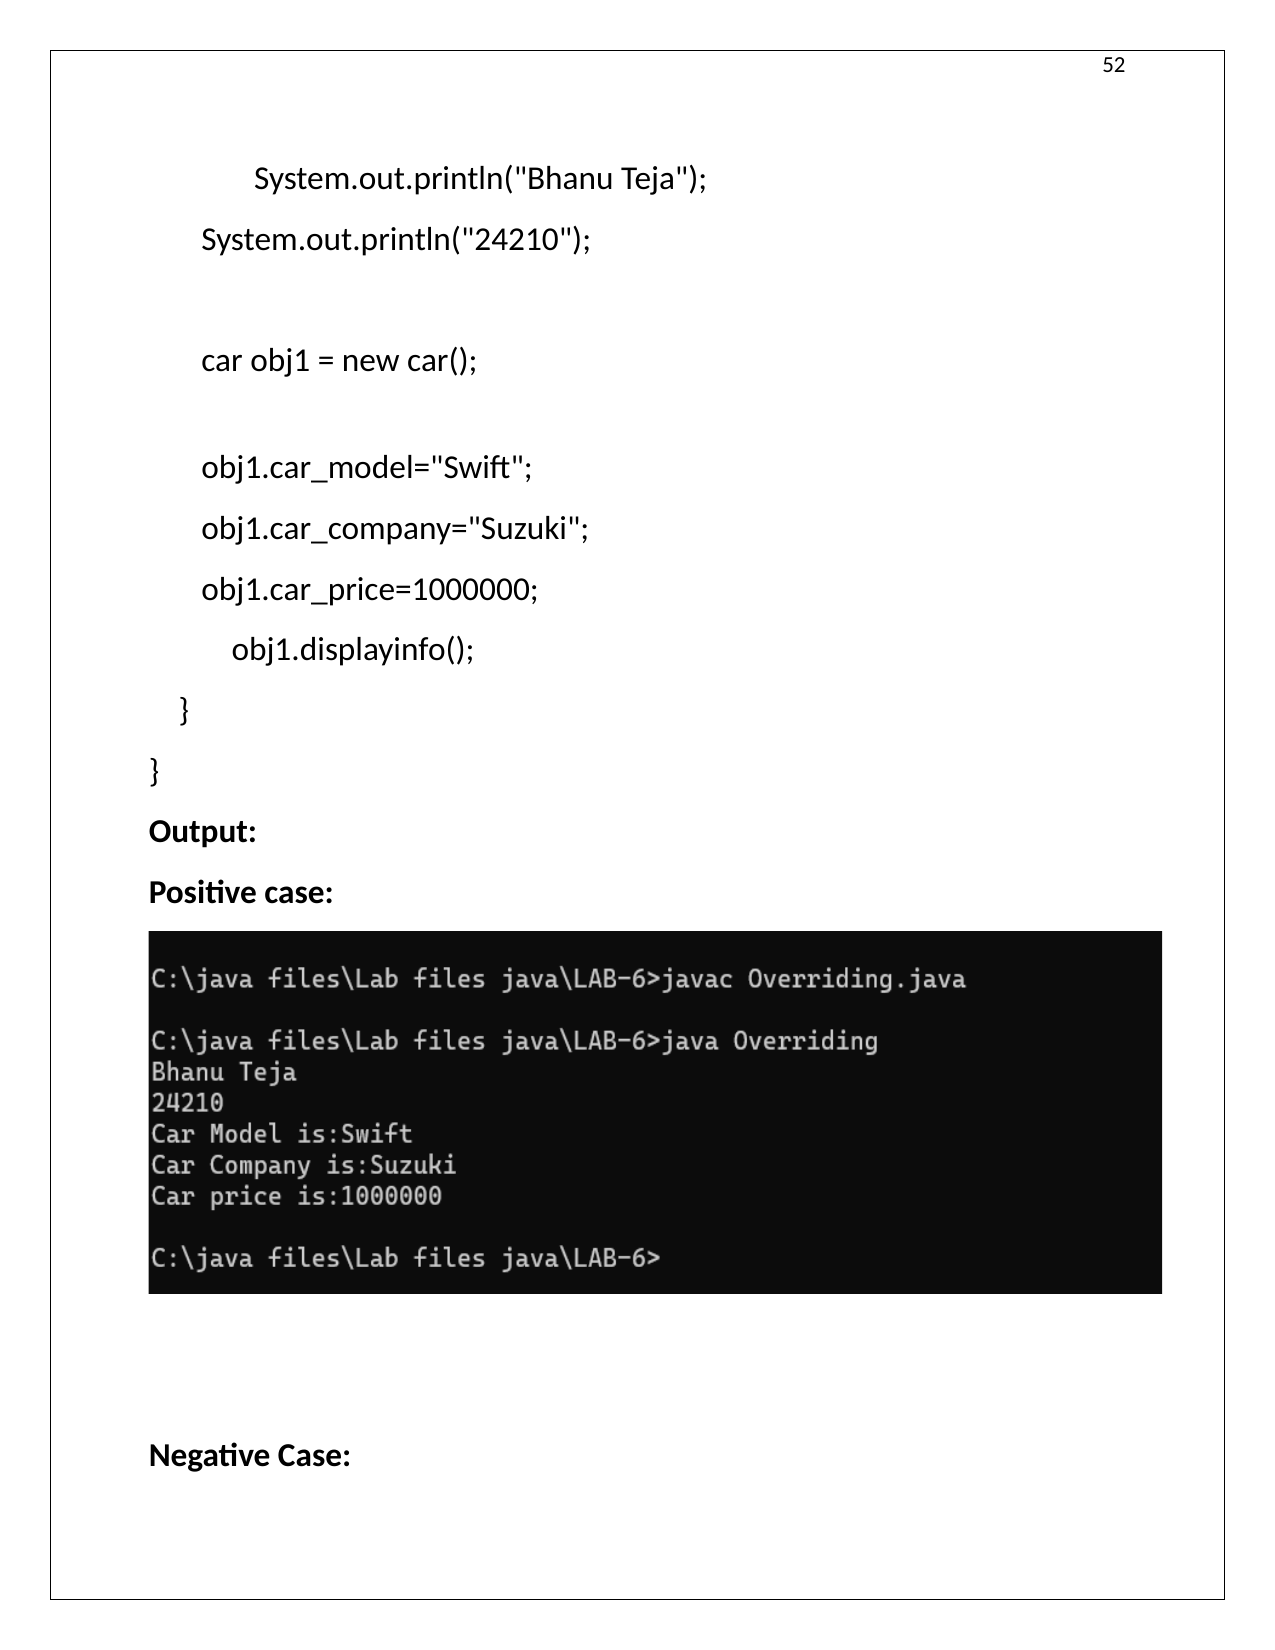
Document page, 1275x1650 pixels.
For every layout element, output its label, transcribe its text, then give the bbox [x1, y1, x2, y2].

text car obj1 = new car(); [148, 339, 1275, 380]
text obj1.car_model="Swift"; [148, 447, 1275, 487]
picture [148, 931, 1163, 1294]
text } [148, 750, 1275, 790]
text obj1.car_price=1000000; [148, 568, 1275, 608]
text System.out.println("Bhanu Teja"); [148, 157, 1275, 198]
text obj1.displayinfo(); [148, 628, 1275, 669]
text } [148, 689, 1275, 730]
text obj1.car_company="Suzuki"; [148, 507, 1275, 548]
text Output: [148, 810, 1275, 851]
text System.out.println("24210"); [148, 218, 1275, 258]
text Negative Case: [148, 1434, 1275, 1474]
text Positive case: [148, 871, 1275, 912]
